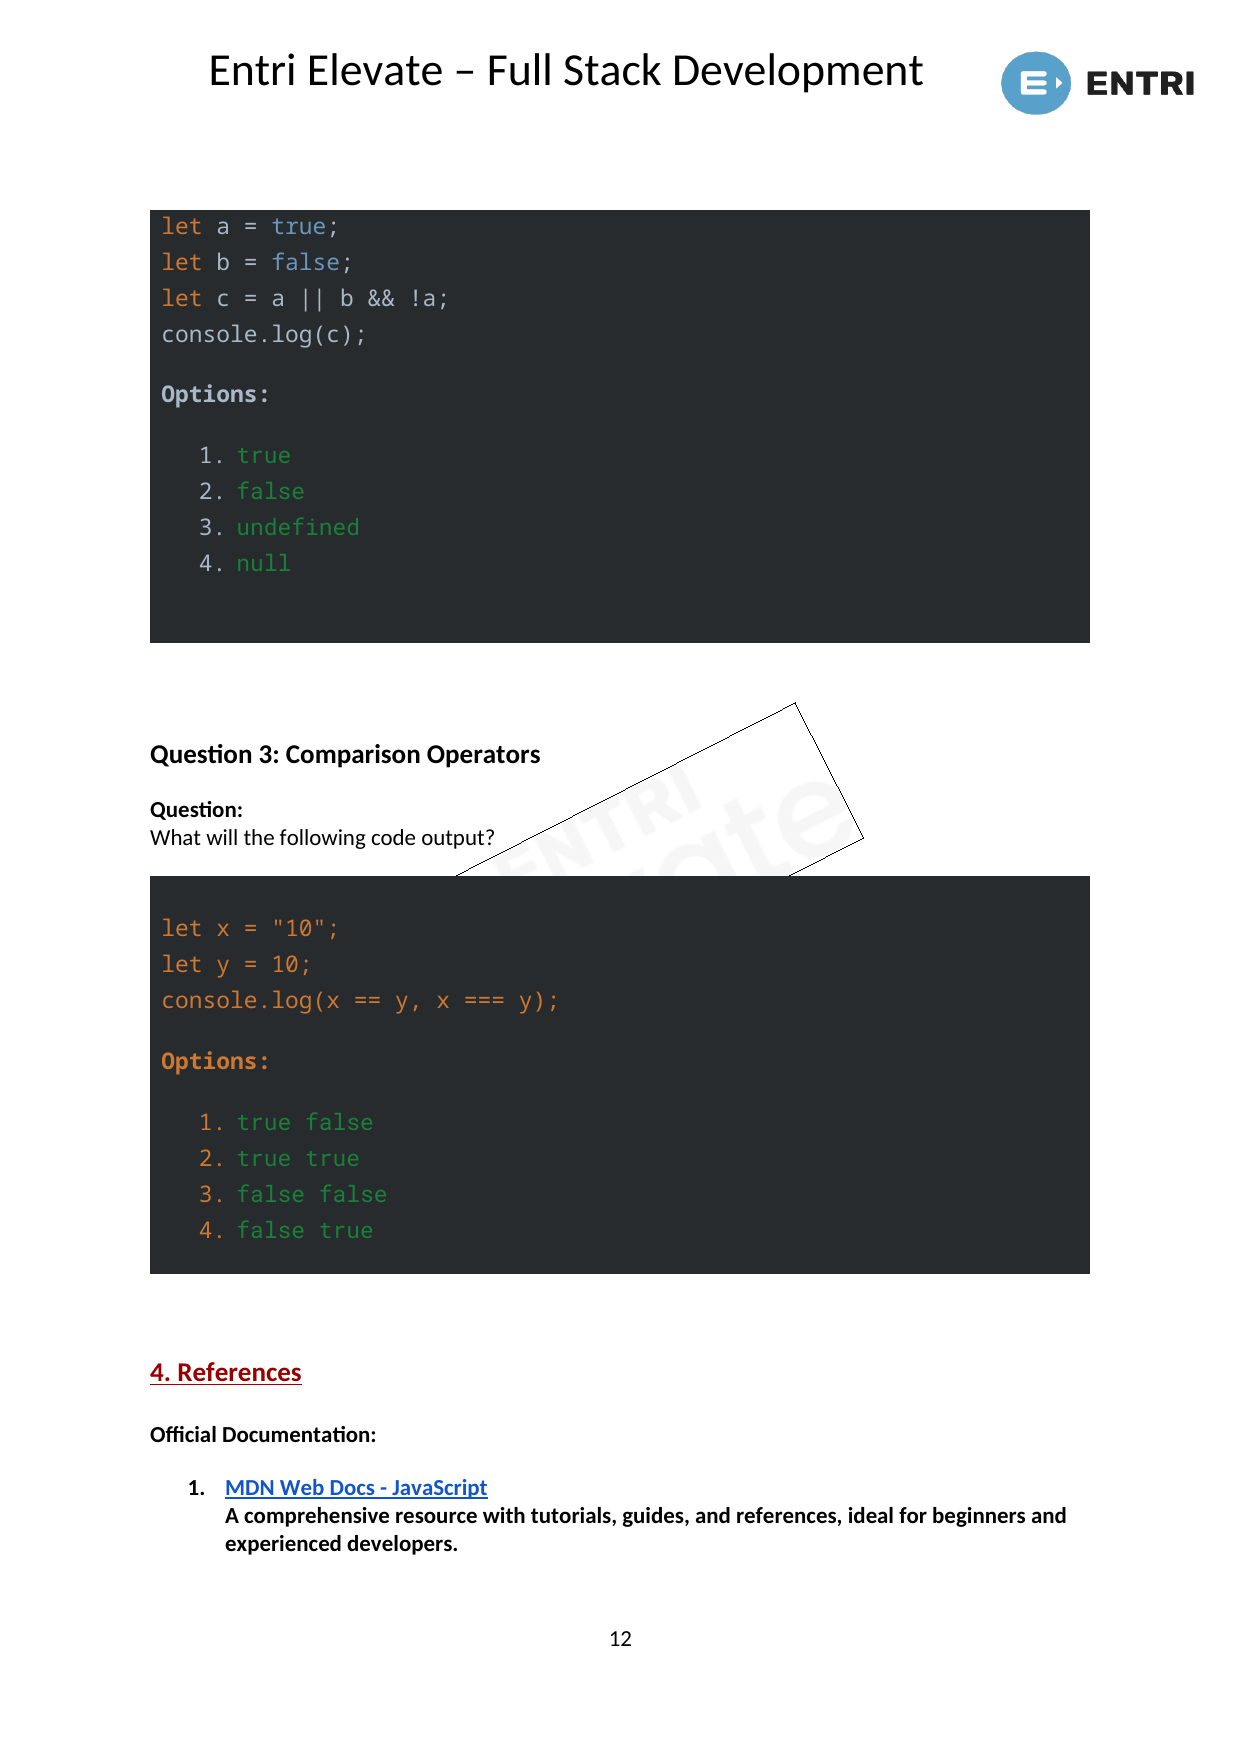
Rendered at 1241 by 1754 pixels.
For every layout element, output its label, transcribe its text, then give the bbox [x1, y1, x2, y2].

text 4. References [150, 1356, 1090, 1388]
table_header let a = true; let b = false; let c = a || b && !a; console.log(c); Options: true false undefined null [150, 210, 1090, 643]
table_header let x = "10"; let y = 10; console.log(x == y, x === y); Options: true false true true false false false true [150, 876, 1090, 1274]
text Question: What will the following code output? [150, 795, 1090, 851]
subtitle Question 3: Comparison Operators [150, 737, 1090, 770]
picture [990, 39, 1204, 127]
list MDN Web Docs - JavaScript A comprehensive resource with tutorials, guides, and references, ideal for beginners and experienced developers. [187, 1473, 1090, 1557]
subtitle Official Documentation: [150, 1420, 1090, 1448]
